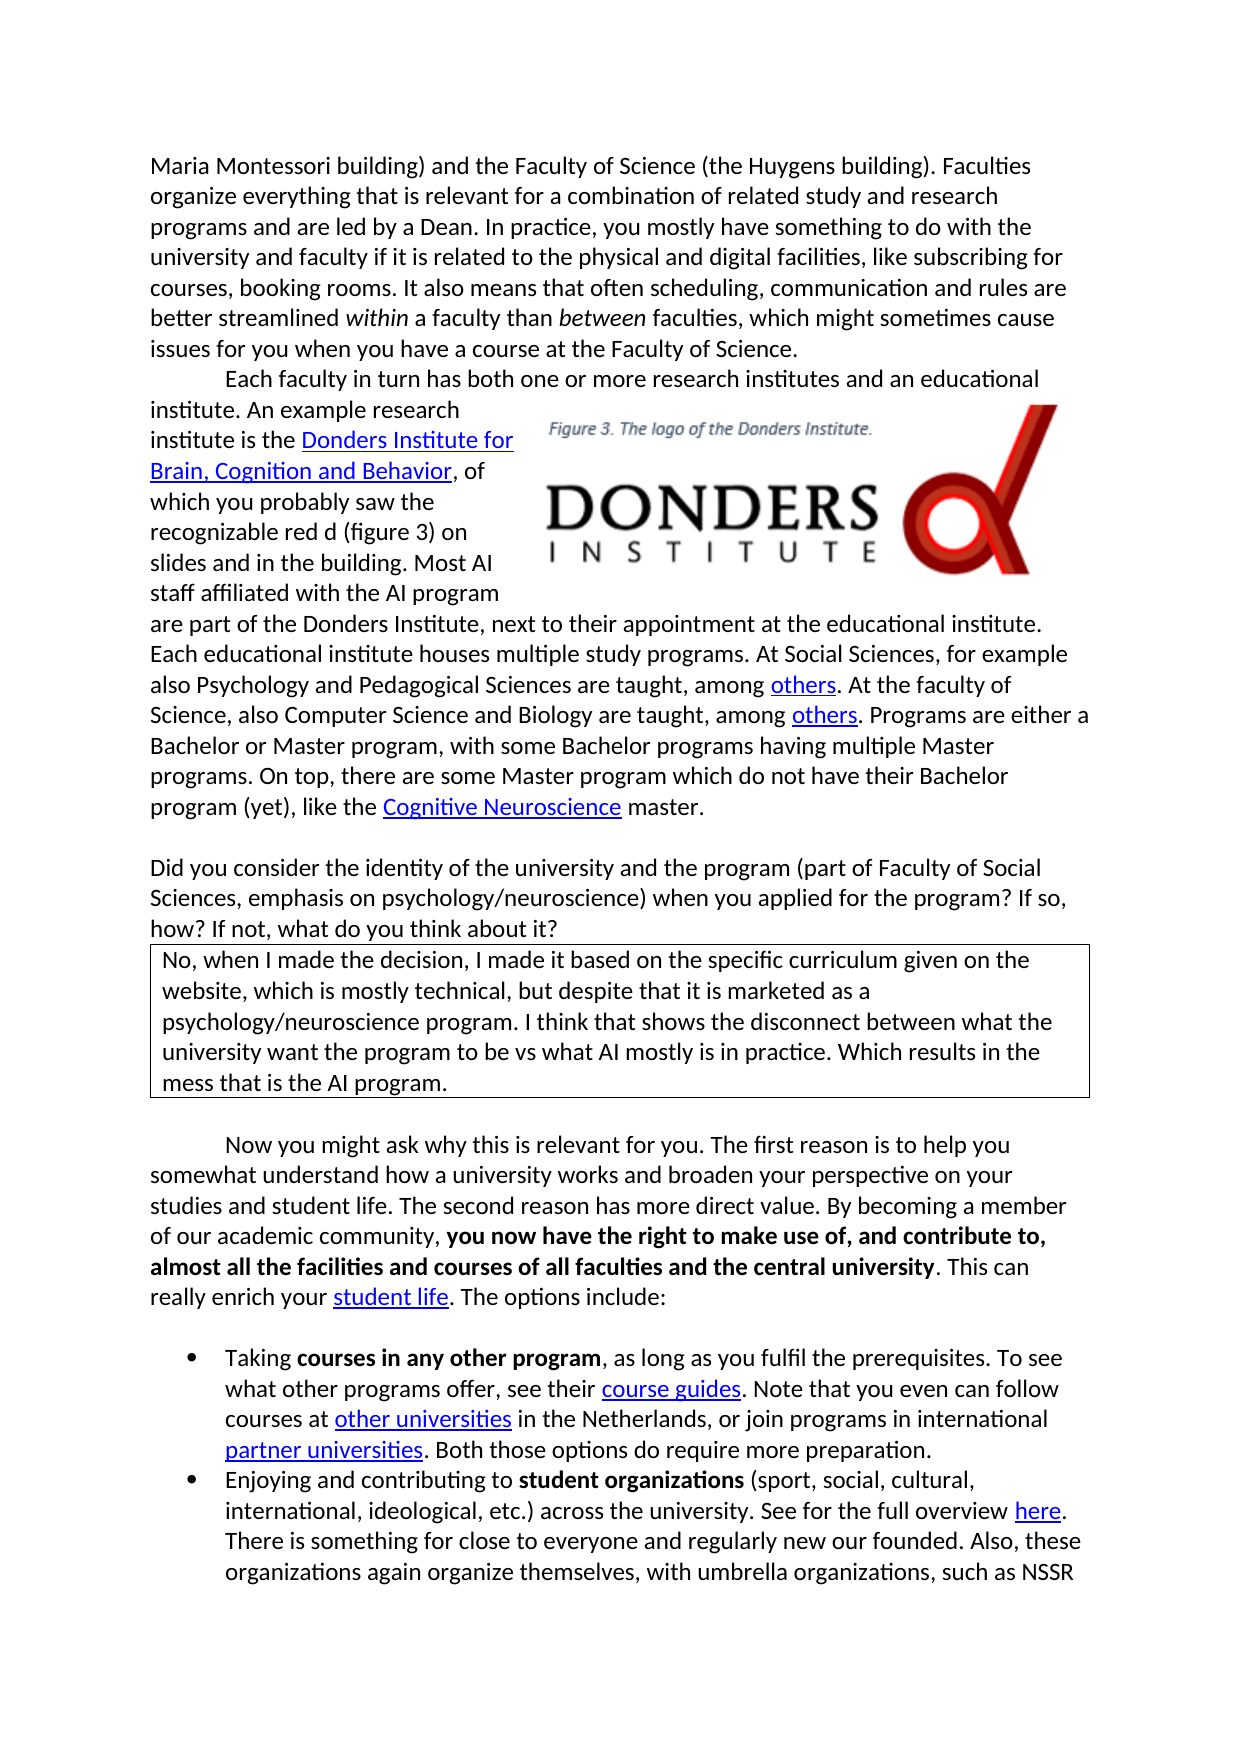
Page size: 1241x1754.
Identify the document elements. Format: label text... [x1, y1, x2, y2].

text Did you consider the identity of the university and the program (part of Faculty of Social Sciences, emphasis on psychology/neuroscience) when you applied for the program? If so, how? If not, what do you think about it? [150, 852, 1090, 943]
text Each faculty in turn has both one or more research institutes and an educational institute. An example research institute is the Donders Institute for Brain, Cognition and Behavior, of which you probably saw the recognizable red d (figure 3) on slides and in the building. Most AI staff affiliated with the AI program are part of the Donders Institute, next to their appointment at the educational institute. Each educational institute houses multiple study programs. At Social Sciences, for example also Psychology and Pedagogical Sciences are taught, among others. At the faculty of Science, also Computer Science and Biology are taught, among others. Programs are either a Bachelor or Master program, with some Bachelor programs having multiple Master programs. On top, there are some Master program which do not have their Bachelor program (yet), like the Cognitive Neuroscience master. [150, 364, 1090, 821]
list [187, 1464, 1090, 1587]
text Now you might ask why this is relevant for you. The first reason is to help you somewhat understand how a university works and broaden your perspective on your studies and student life. The second reason has more direct value. By becoming a member of our academic community, you now have the right to make use of, and contribute to, almost all the facilities and courses of all faculties and the central university. This can really enrich your student life. The options include: [150, 1129, 1090, 1312]
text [150, 150, 1090, 364]
table_header No, when I made the decision, I made it based on the specific curriculum given on the website, which is mostly technical, but despite that it is marketed as a psychology/neuroscience program. I think that shows the disconnect between what the university want the program to be vs what AI mostly is in practice. Which results in the mess that is the AI program. [151, 945, 1089, 1097]
list Taking courses in any other program, as long as you fulfil the prerequisites. To see what other programs offer, see their course guides. Note that you even can follow courses at other universities in the Netherlands, or join programs in international partner universities. Both those options do require more preparation. [187, 1342, 1090, 1464]
picture [536, 403, 1061, 585]
